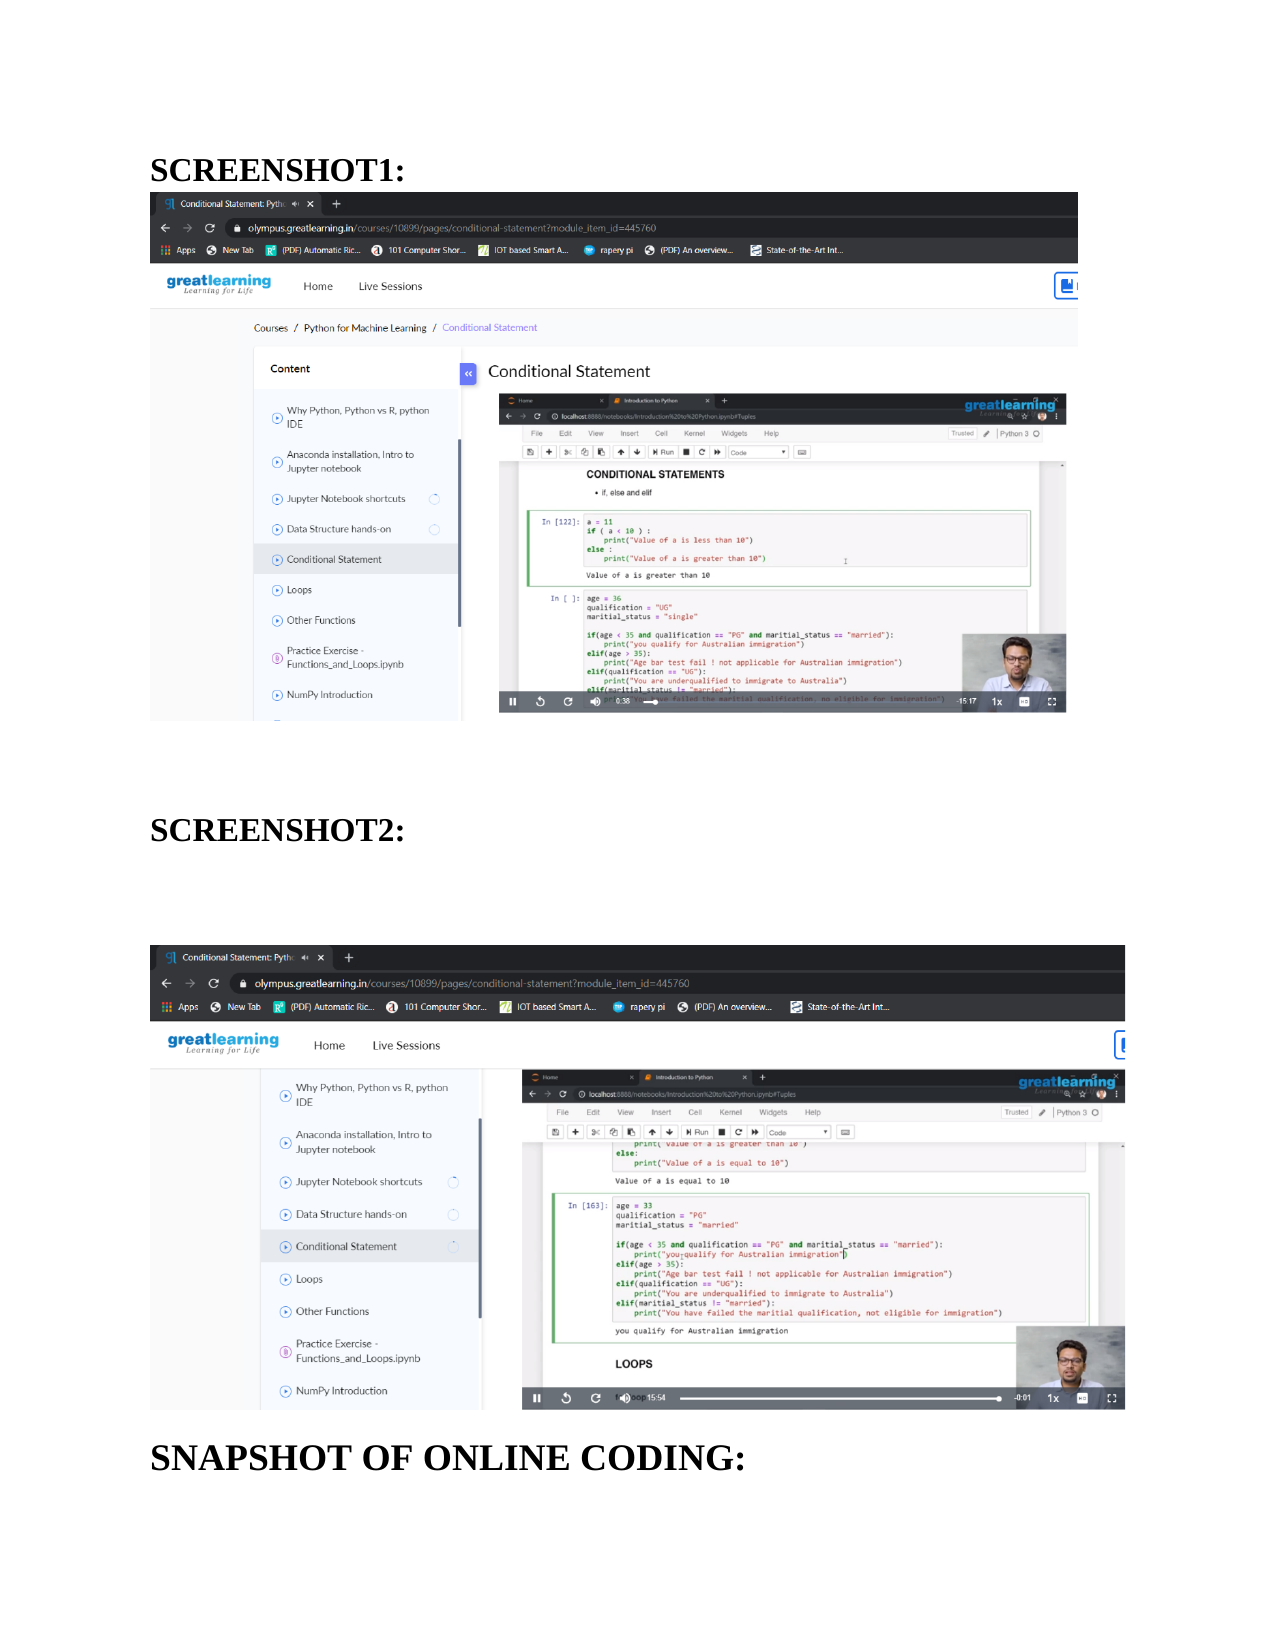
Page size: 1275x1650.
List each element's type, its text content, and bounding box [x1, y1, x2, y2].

picture [150, 945, 1125, 1410]
picture [150, 192, 1078, 721]
text SCREENSHOT2: [150, 810, 1125, 849]
text SNAPSHOT OF ONLINE CODING: [150, 1435, 1125, 1478]
